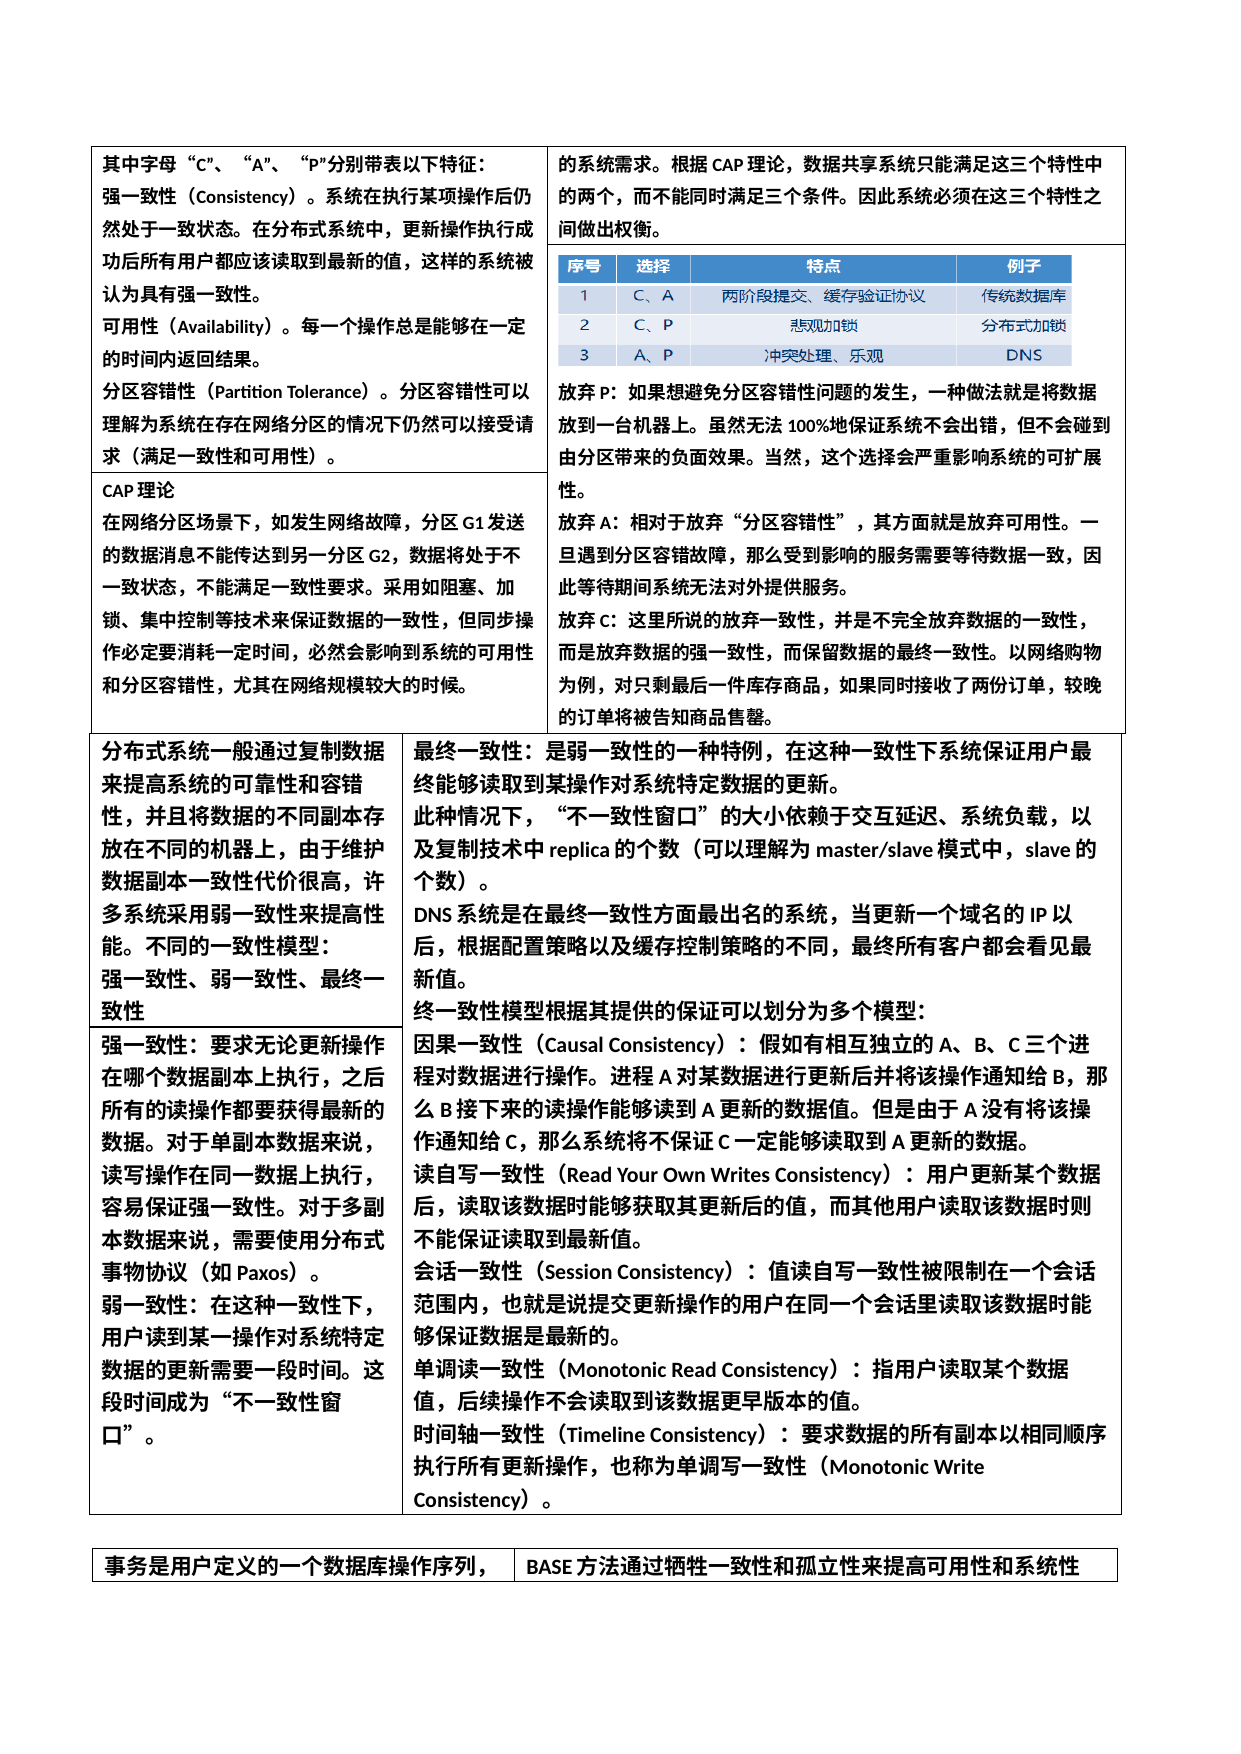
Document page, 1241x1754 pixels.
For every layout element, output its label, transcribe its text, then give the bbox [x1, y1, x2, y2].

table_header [548, 147, 1125, 244]
table_cell 分布式系统一般通过复制数据来提高系统的可靠性和容错性，并且将数据的不同副本存放在不同的机器上，由于维护数据副本一致性代价很高，许多系统采用弱一致性来提高性能。不同的一致性模型： 强一致性、弱一致性、最终一致性 [90, 734, 402, 1026]
table_cell 最终一致性：是弱一致性的一种特例，在这种一致性下系统保证用户最终能够读取到某操作对系统特定数据的更新。 此种情况下，“不一致性窗口”的大小依赖于交互延迟、系统负载，以及复制技术中replica的个数（可以理解为master/slave模式中，slave的个数）。 DNS系统是在最终一致性方面最出名的系统，当更新一个域名的IP以后，根据配置策略以及缓存控制策略的不同，最终所有客户都会看见最新值。 终一致性模型根据其提供的保证可以划分为多个模型： 因果一致性（Causal Consistency）：假如有相互独立的A、B、C三个进程对数据进行操作。进程A对某数据进行更新后并将该操作通知给B，那么B接下来的读操作能够读到A更新的数据值。但是由于A没有将该操作通知给C，那么系统将不保证C一定能够读取到A更新的数据。 读自写一致性（Read Your Own Writes Consistency）：用户更新某个数据后，读取该数据时能够获取其更新后的值，而其他用户读取该数据时则不能保证读取到最新值。 会话一致性（Session Consistency）：值读自写一致性被限制在一个会话范围内，也就是说提交更新操作的用户在同一个会话里读取该数据时能够保证数据是最新的。 单调读一致性（Monotonic Read Consistency）：指用户读取某个数据值，后续操作不会读取到该数据更早版本的值。 时间轴一致性（Timeline Consistency）：要求数据的所有副本以相同顺序执行所有更新操作，也称为单调写一致性（Monotonic Write Consistency）。 [403, 734, 1121, 1514]
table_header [93, 1549, 514, 1581]
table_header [92, 147, 547, 472]
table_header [515, 1549, 1117, 1581]
table_cell 放弃P：如果想避免分区容错性问题的发生，一种做法就是将数据放到一台机器上。虽然无法100%地保证系统不会出错，但不会碰到由分区带来的负面效果。当然，这个选择会严重影响系统的可扩展性。 放弃A：相对于放弃“分区容错性”，其方面就是放弃可用性。一旦遇到分区容错故障，那么受到影响的服务需要等待数据一致，因此等待期间系统无法对外提供服务。 放弃C：这里所说的放弃一致性，并是不完全放弃数据的一致性，而是放弃数据的强一致性，而保留数据的最终一致性。以网络购物为例，对只剩最后一件库存商品，如果同时接收了两份订单，较晚的订单将被告知商品售罄。 [548, 245, 1125, 733]
table_cell CAP理论 在网络分区场景下，如发生网络故障，分区G1发送的数据消息不能传达到另一分区G2，数据将处于不一致状态，不能满足一致性要求。采用如阻塞、加锁、集中控制等技术来保证数据的一致性，但同步操作必定要消耗一定时间，必然会影响到系统的可用性和分区容错性，尤其在网络规模较大的时候。 [92, 473, 547, 733]
picture [558, 254, 1072, 366]
table_cell 强一致性：要求无论更新操作在哪个数据副本上执行，之后所有的读操作都要获得最新的数据。对于单副本数据来说，读写操作在同一数据上执行，容易保证强一致性。对于多副本数据来说，需要使用分布式事物协议（如Paxos）。 弱一致性：在这种一致性下，用户读到某一操作对系统特定数据的更新需要一段时间。这段时间成为“不一致性窗口”。 [90, 1028, 402, 1514]
